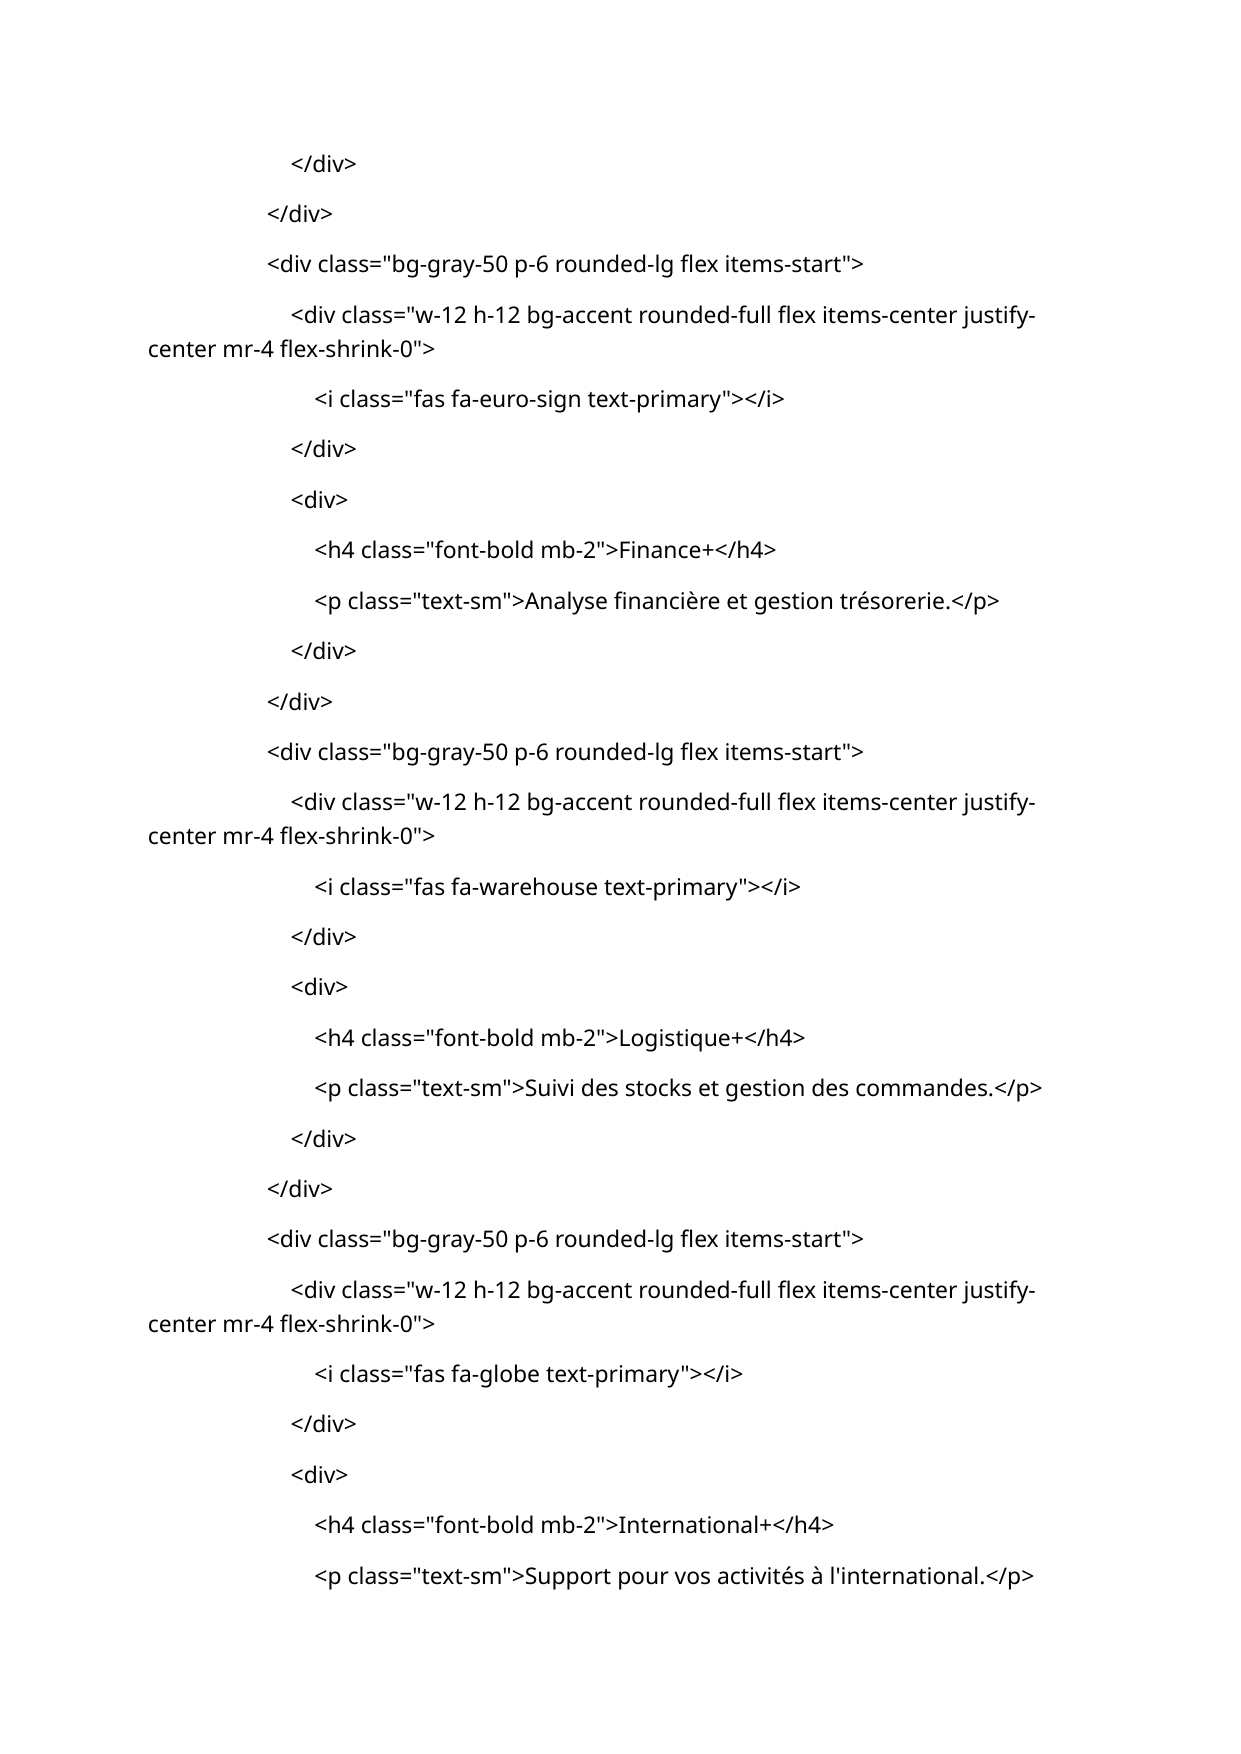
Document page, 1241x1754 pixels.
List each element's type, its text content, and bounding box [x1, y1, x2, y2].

text <div> [148, 971, 1093, 1003]
text <div class="bg-gray-50 p-6 rounded-lg flex items-start"> [148, 248, 1093, 280]
text </div> [148, 921, 1093, 952]
text </div> [148, 433, 1093, 465]
text </div> [148, 686, 1093, 717]
text </div> [148, 1173, 1093, 1204]
text <i class="fas fa-euro-sign text-primary"></i> [148, 383, 1093, 414]
text <div class="w-12 h-12 bg-accent rounded-full flex items-center justify-center mr-4 flex-shrink-0"> [148, 299, 1093, 364]
text <div class="w-12 h-12 bg-accent rounded-full flex items-center justify-center mr-4 flex-shrink-0"> [148, 1274, 1093, 1339]
text <p class="text-sm">Analyse financière et gestion trésorerie.</p> [148, 585, 1093, 616]
text <div class="bg-gray-50 p-6 rounded-lg flex items-start"> [148, 1223, 1093, 1255]
text </div> [148, 635, 1093, 666]
text <i class="fas fa-globe text-primary"></i> [148, 1358, 1093, 1389]
text </div> [148, 198, 1093, 229]
text </div> [148, 1408, 1093, 1440]
text <h4 class="font-bold mb-2">Logistique+</h4> [148, 1022, 1093, 1053]
text </div> [148, 1123, 1093, 1154]
text <p class="text-sm">Support pour vos activités à l'international.</p> [148, 1560, 1093, 1591]
text <i class="fas fa-warehouse text-primary"></i> [148, 871, 1093, 902]
text <div class="bg-gray-50 p-6 rounded-lg flex items-start"> [148, 736, 1093, 767]
text <div> [148, 484, 1093, 515]
text </div> [148, 148, 1093, 179]
text <div> [148, 1459, 1093, 1490]
text <h4 class="font-bold mb-2">International+</h4> [148, 1509, 1093, 1541]
text <h4 class="font-bold mb-2">Finance+</h4> [148, 534, 1093, 566]
text <div class="w-12 h-12 bg-accent rounded-full flex items-center justify-center mr-4 flex-shrink-0"> [148, 786, 1093, 851]
text <p class="text-sm">Suivi des stocks et gestion des commandes.</p> [148, 1072, 1093, 1103]
